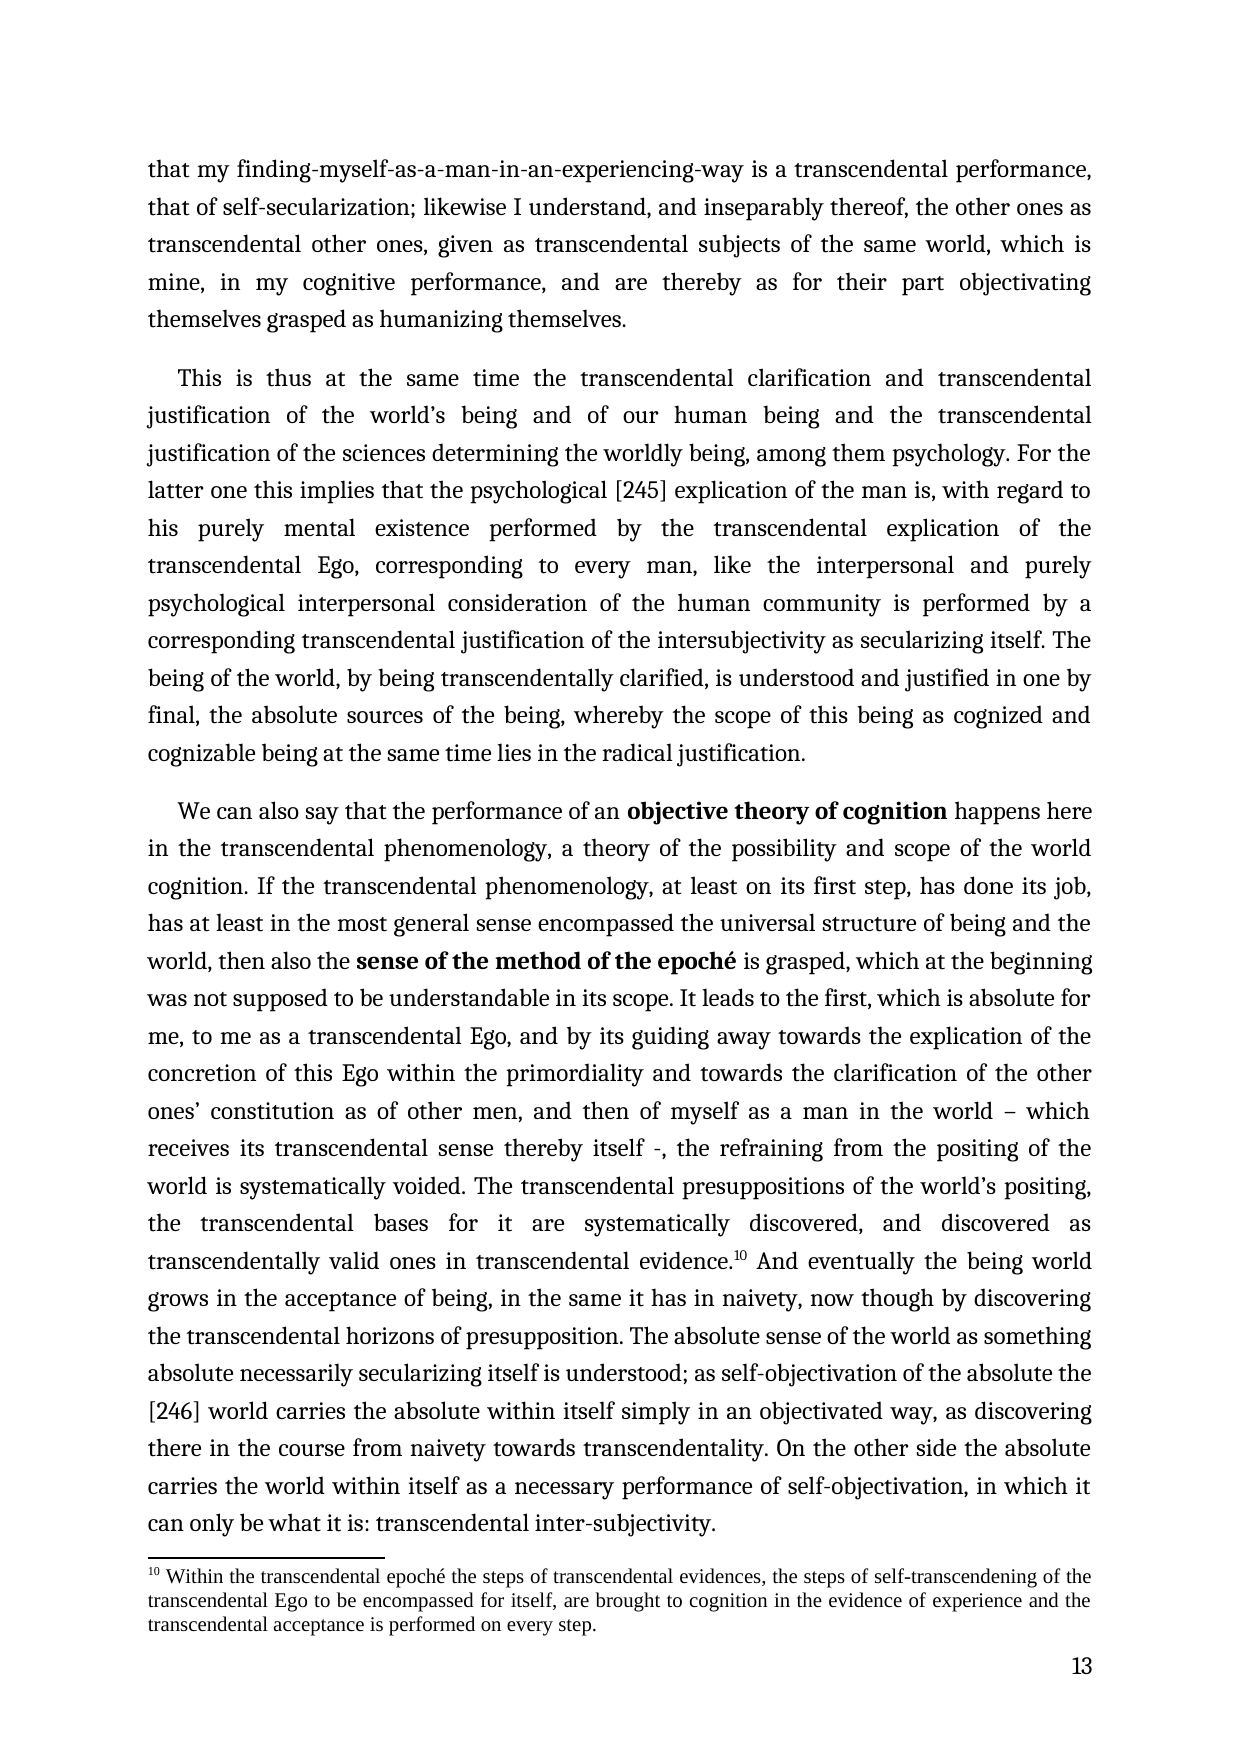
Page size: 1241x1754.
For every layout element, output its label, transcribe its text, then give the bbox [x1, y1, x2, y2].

text We can also say that the performance of an objective theory of cognition happens here in the transcendental phenomenology, a theory of the possibility and scope of the world cognition. If the transcendental phenomenology, at least on its first step, has done its job, has at least in the most general sense encompassed the universal structure of being and the world, then also the sense of the method of the epoché is grasped, which at the beginning was not supposed to be understandable in its scope. It leads to the first, which is absolute for me, to me as a transcendental Ego, and by its guiding away towards the explication of the concretion of this Ego within the primordiality and towards the clarification of the other ones’ constitution as of other men, and then of myself as a man in the world – which receives its transcendental sense thereby itself -, the refraining from the positing of the world is systematically voided. The transcendental presuppositions of the world’s positing, the transcendental bases for it are systematically discovered, and discovered as transcendentally valid ones in transcendental evidence. And eventually the being world grows in the acceptance of being, in the same it has in naivety, now though by discovering the transcendental horizons of presupposition. The absolute sense of the world as something absolute necessarily secularizing itself is understood; as self-objectivation of the absolute the [246] world carries the absolute within itself simply in an objectivated way, as discovering there in the course from naivety towards transcendentality. On the other side the absolute carries the world within itself as a necessary performance of self-objectivation, in which it can only be what it is: transcendental inter-subjectivity. [148, 789, 1093, 1539]
text This is thus at the same time the transcendental clarification and transcendental justification of the world’s being and of our human being and the transcendental justification of the sciences determining the worldly being, among them psychology. For the latter one this implies that the psychological [245] explication of the man is, with regard to his purely mental existence performed by the transcendental explication of the transcendental Ego, corresponding to every man, like the interpersonal and purely psychological interpersonal consideration of the human community is performed by a corresponding transcendental justification of the intersubjectivity as secularizing itself. The being of the world, by being transcendentally clarified, is understood and justified in one by final, the absolute sources of the being, whereby the scope of this being as cognized and cognizable being at the same time lies in the radical justification. [148, 356, 1093, 768]
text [148, 148, 1093, 335]
